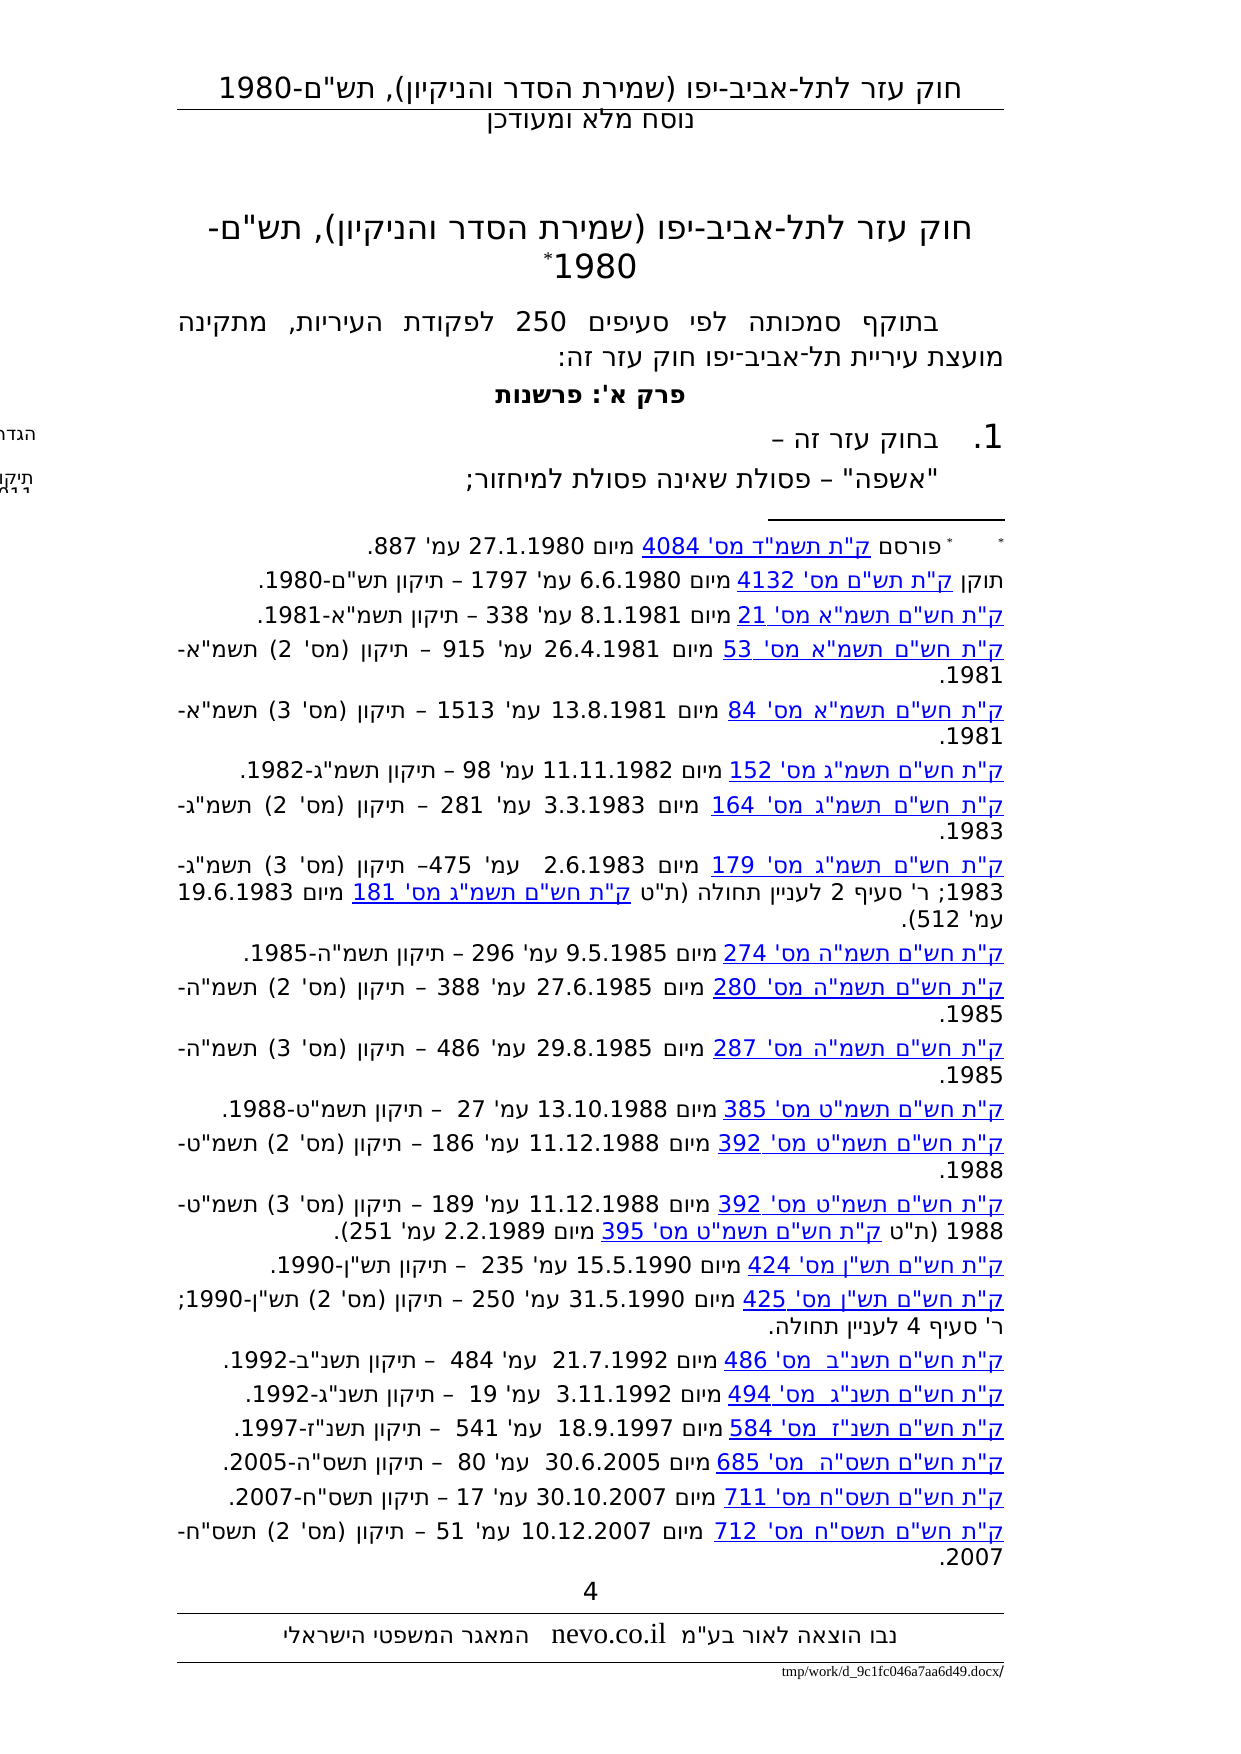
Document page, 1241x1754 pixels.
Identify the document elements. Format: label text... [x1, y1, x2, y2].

text פרק א': פרשנות [177, 381, 1004, 410]
text חוק עזר לתל-אביב-יפו (שמירת הסדר והניקיון), תש"ם-1980* [177, 208, 1004, 286]
text 1. בחוק עזר זה – [177, 417, 1004, 456]
text בתוקף סמכותה לפי סעיפים 250 לפקודת העיריות, מתקינה מועצת עיריית תל-אביב-יפו חוק עזר זה: [177, 306, 1004, 373]
text "אשפה" – פסולת שאינה פסולת למיחזור; [177, 464, 1004, 495]
